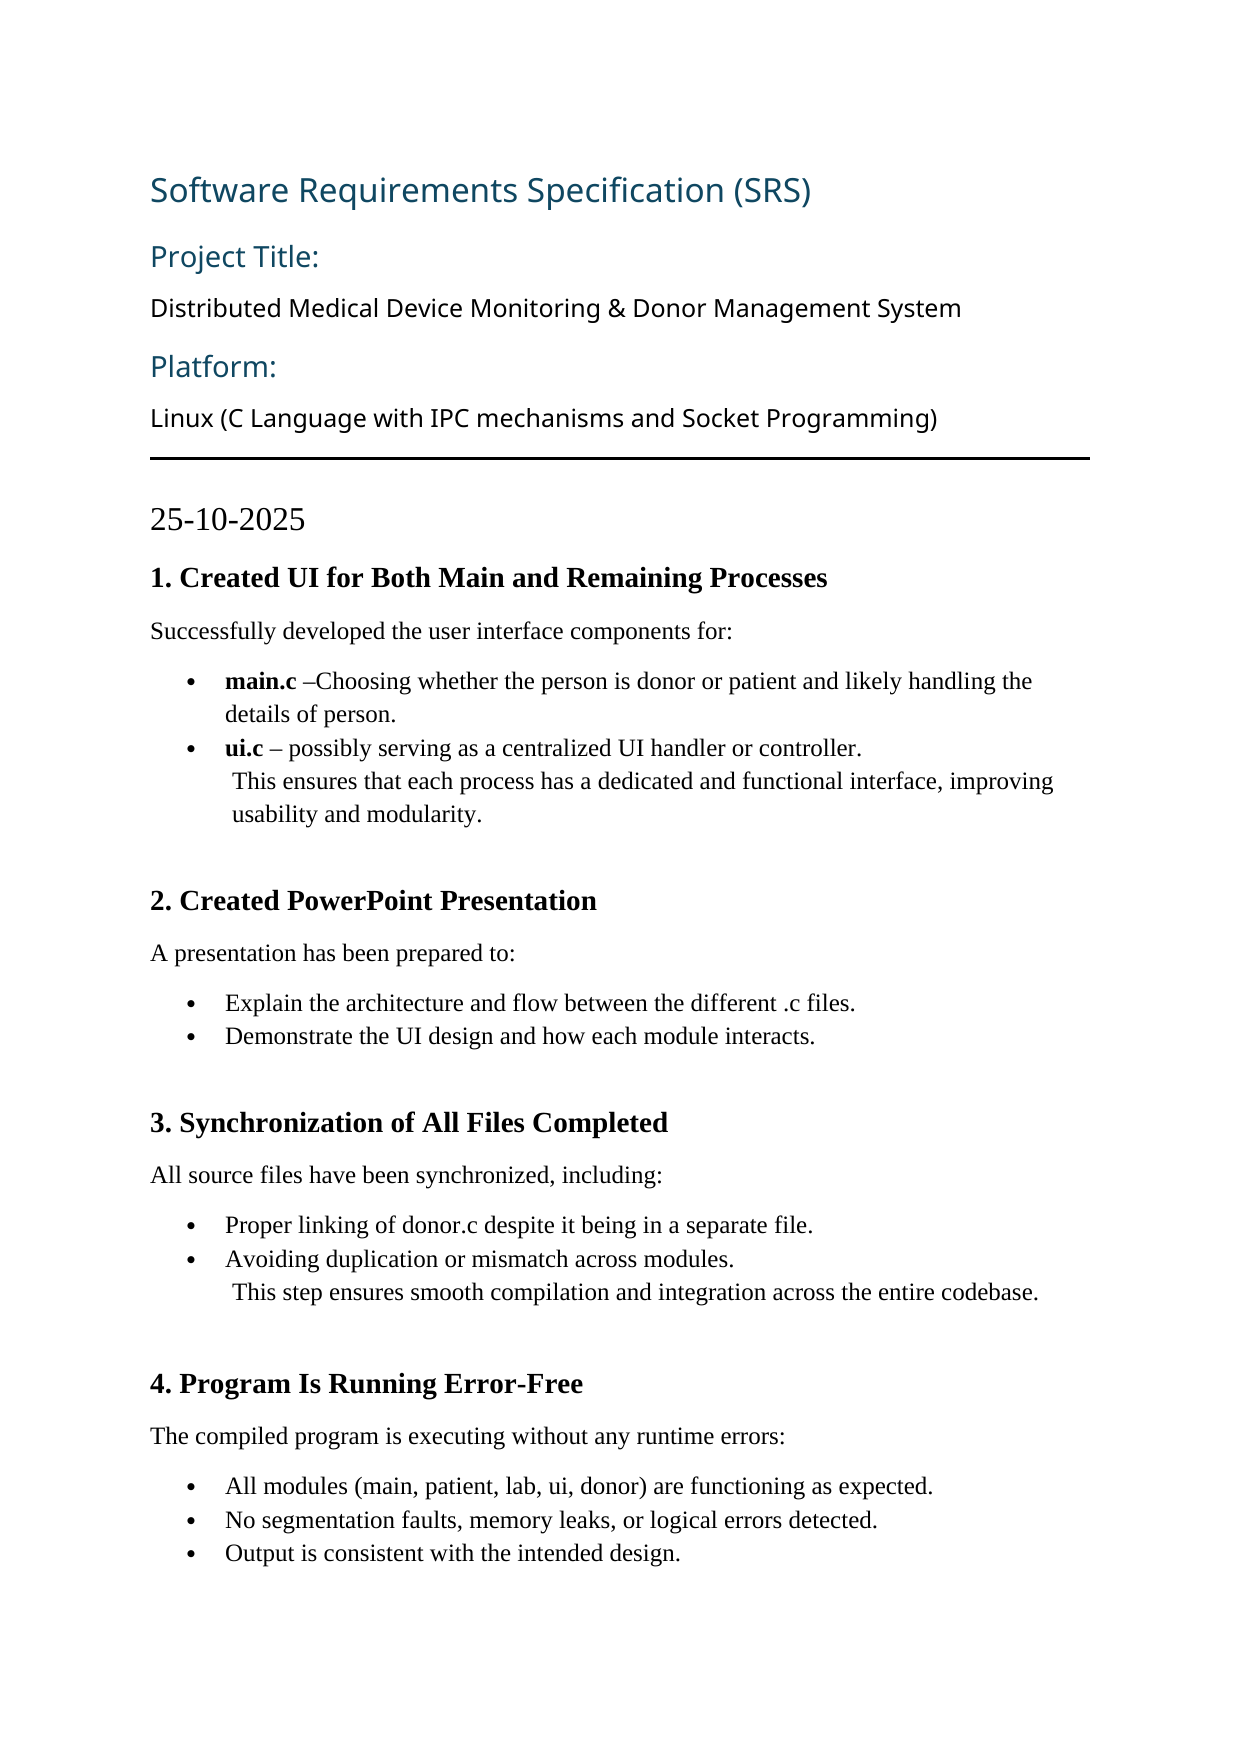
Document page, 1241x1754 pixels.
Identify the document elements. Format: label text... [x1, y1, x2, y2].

text 25-10-2025 [150, 499, 1090, 538]
text A presentation has been prepared to: [150, 938, 1090, 967]
text The compiled program is executing without any runtime errors: [150, 1421, 1090, 1450]
text 1. Created UI for Both Main and Remaining Processes [150, 560, 1090, 594]
text Distributed Medical Device Monitoring & Donor Management System [150, 290, 1090, 324]
text 3. Synchronization of All Files Completed [150, 1105, 1090, 1138]
list Proper linking of donor.c despite it being in a separate file. [187, 1210, 1090, 1239]
text Successfully developed the user interface components for: [150, 616, 1090, 645]
list Demonstrate the UI design and how each module interacts. [187, 1021, 1090, 1050]
text 4. Program Is Running Error-Free [150, 1366, 1090, 1399]
text 2. Created PowerPoint Presentation [150, 883, 1090, 916]
subtitle Software Requirements Specification (SRS) [150, 167, 1090, 212]
list Explain the architecture and flow between the different .c files. [187, 988, 1090, 1017]
list main.c –Choosing whether the person is donor or patient and likely handling the details of person. [187, 666, 1090, 728]
subtitle Platform: [150, 346, 1090, 386]
list This step ensures smooth compilation and integration across the entire codebase. [232, 1277, 1090, 1306]
list ui.c – possibly serving as a centralized UI handler or controller. [187, 733, 1090, 761]
list This ensures that each process has a dedicated and functional interface, improving usability and modularity. [232, 766, 1090, 828]
list Output is consistent with the intended design. [187, 1538, 1090, 1567]
text All source files have been synchronized, including: [150, 1160, 1090, 1189]
text Linux (C Language with IPC mechanisms and Socket Programming) [150, 401, 1090, 435]
list Avoiding duplication or mismatch across modules. [187, 1244, 1090, 1272]
subtitle Project Title: [150, 236, 1090, 276]
list No segmentation faults, memory leaks, or logical errors detected. [187, 1505, 1090, 1533]
list All modules (main, patient, lab, ui, donor) are functioning as expected. [187, 1471, 1090, 1500]
